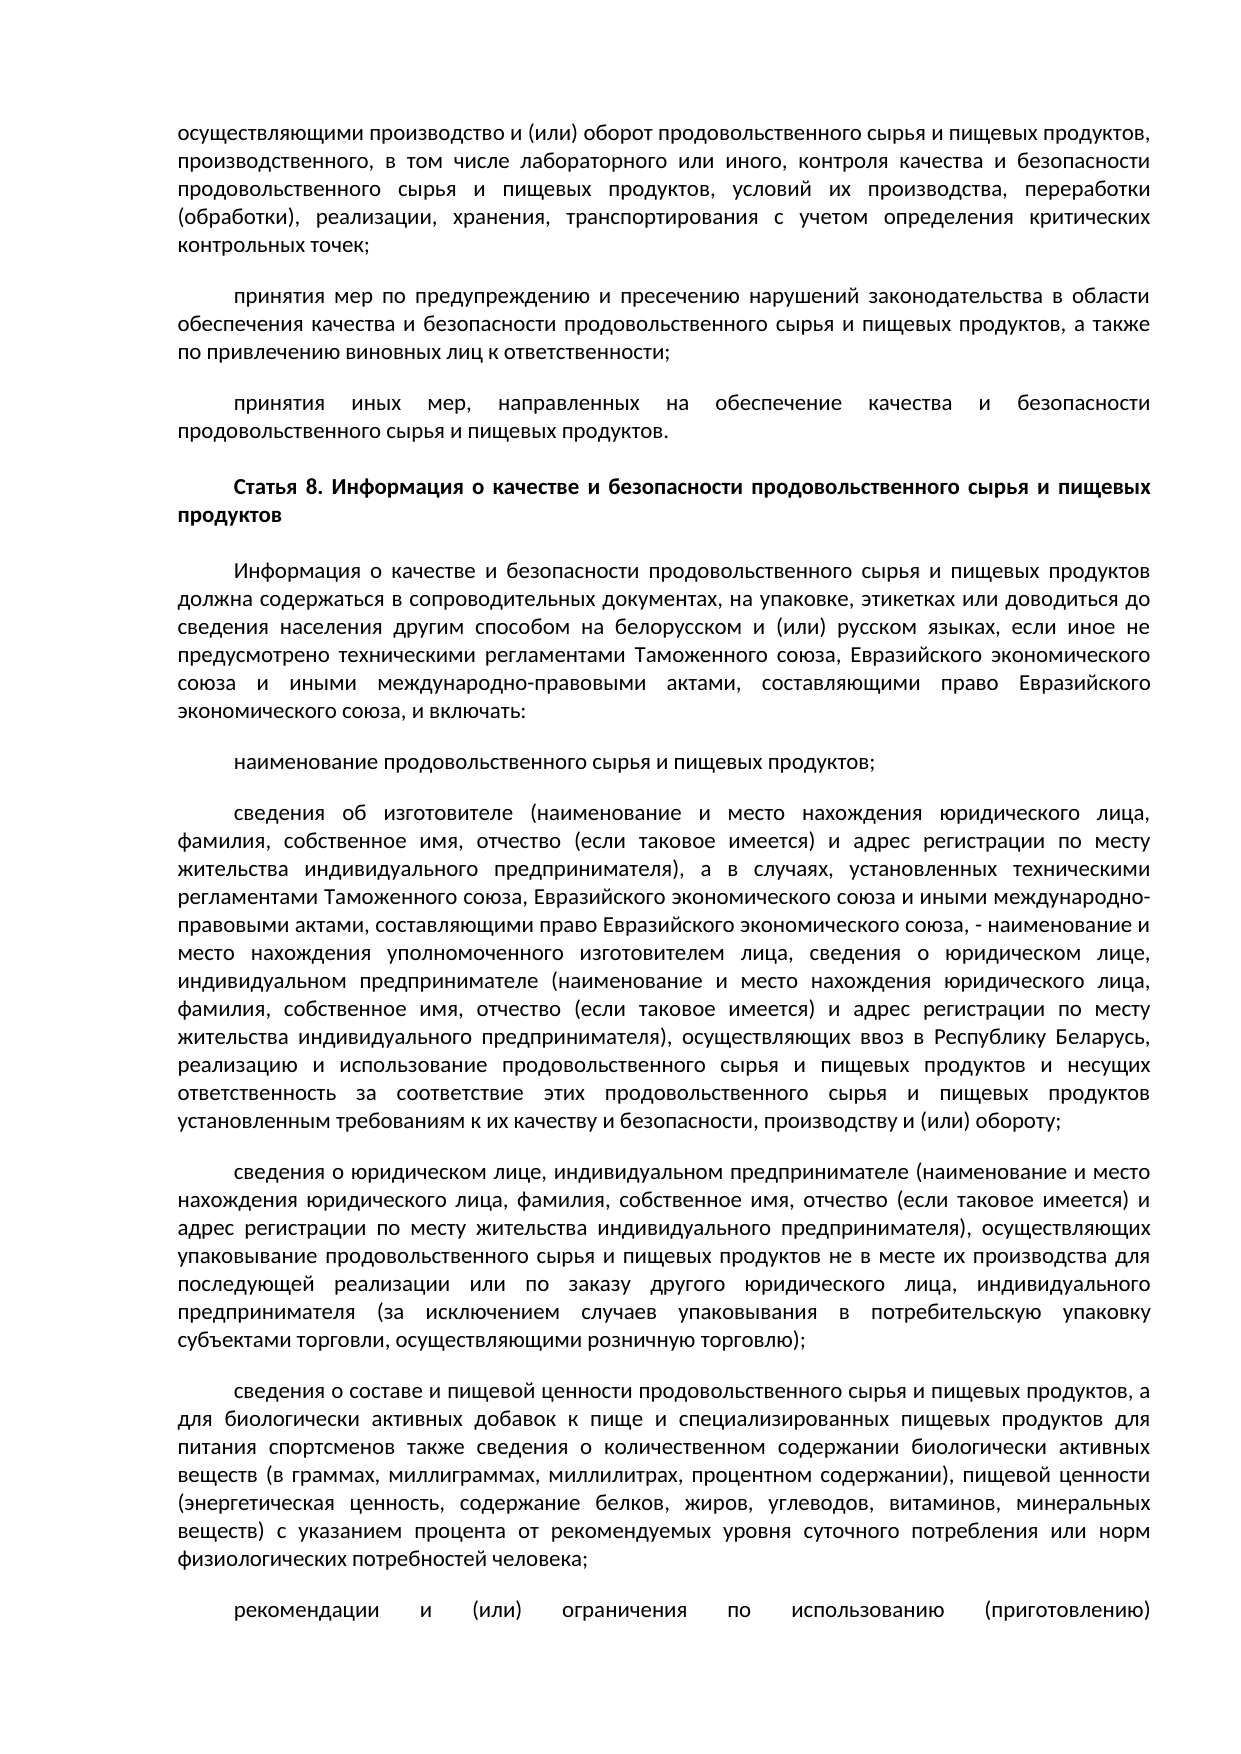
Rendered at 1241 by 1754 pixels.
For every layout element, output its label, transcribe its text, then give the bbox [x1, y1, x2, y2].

text принятия мер по предупреждению и пресечению нарушений законодательства в области обеспечения качества и безопасности продовольственного сырья и пищевых продуктов, а также по привлечению виновных лиц к ответственности; [177, 281, 1152, 365]
text сведения о составе и пищевой ценности продовольственного сырья и пищевых продуктов, а для биологически активных добавок к пище и специализированных пищевых продуктов для питания спортсменов также сведения о количественном содержании биологически активных веществ (в граммах, миллиграммах, миллилитрах, процентном содержании), пищевой ценности (энергетическая ценность, содержание белков, жиров, углеводов, витаминов, минеральных веществ) с указанием процента от рекомендуемых уровня суточного потребления или норм физиологических потребностей человека; [177, 1376, 1152, 1573]
text сведения о юридическом лице, индивидуальном предпринимателе (наименование и место нахождения юридического лица, фамилия, собственное имя, отчество (если таковое имеется) и адрес регистрации по месту жительства индивидуального предпринимателя), осуществляющих упаковывание продовольственного сырья и пищевых продуктов не в месте их производства для последующей реализации или по заказу другого юридического лица, индивидуального предпринимателя (за исключением случаев упаковывания в потребительскую упаковку субъектами торговли, осуществляющими розничную торговлю); [177, 1157, 1152, 1353]
text принятия иных мер, направленных на обеспечение качества и безопасности продовольственного сырья и пищевых продуктов. [177, 388, 1152, 444]
text Статья 8. Информация о качестве и безопасности продовольственного сырья и пищевых продуктов [177, 472, 1152, 528]
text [177, 1596, 1152, 1623]
text сведения об изготовителе (наименование и место нахождения юридического лица, фамилия, собственное имя, отчество (если таковое имеется) и адрес регистрации по месту жительства индивидуального предпринимателя), а в случаях, установленных техническими регламентами Таможенного союза, Евразийского экономического союза и иными международно-правовыми актами, составляющими право Евразийского экономического союза, - наименование и место нахождения уполномоченного изготовителем лица, сведения о юридическом лице, индивидуальном предпринимателе (наименование и место нахождения юридического лица, фамилия, собственное имя, отчество (если таковое имеется) и адрес регистрации по месту жительства индивидуального предпринимателя), осуществляющих ввоз в Республику Беларусь, реализацию и использование продовольственного сырья и пищевых продуктов и несущих ответственность за соответствие этих продовольственного сырья и пищевых продуктов установленным требованиям к их качеству и безопасности, производству и (или) обороту; [177, 798, 1152, 1134]
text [177, 118, 1152, 258]
text Информация о качестве и безопасности продовольственного сырья и пищевых продуктов должна содержаться в сопроводительных документах, на упаковке, этикетках или доводиться до сведения населения другим способом на белорусском и (или) русском языках, если иное не предусмотрено техническими регламентами Таможенного союза, Евразийского экономического союза и иными международно-правовыми актами, составляющими право Евразийского экономического союза, и включать: [177, 556, 1152, 724]
text наименование продовольственного сырья и пищевых продуктов; [177, 747, 1152, 775]
